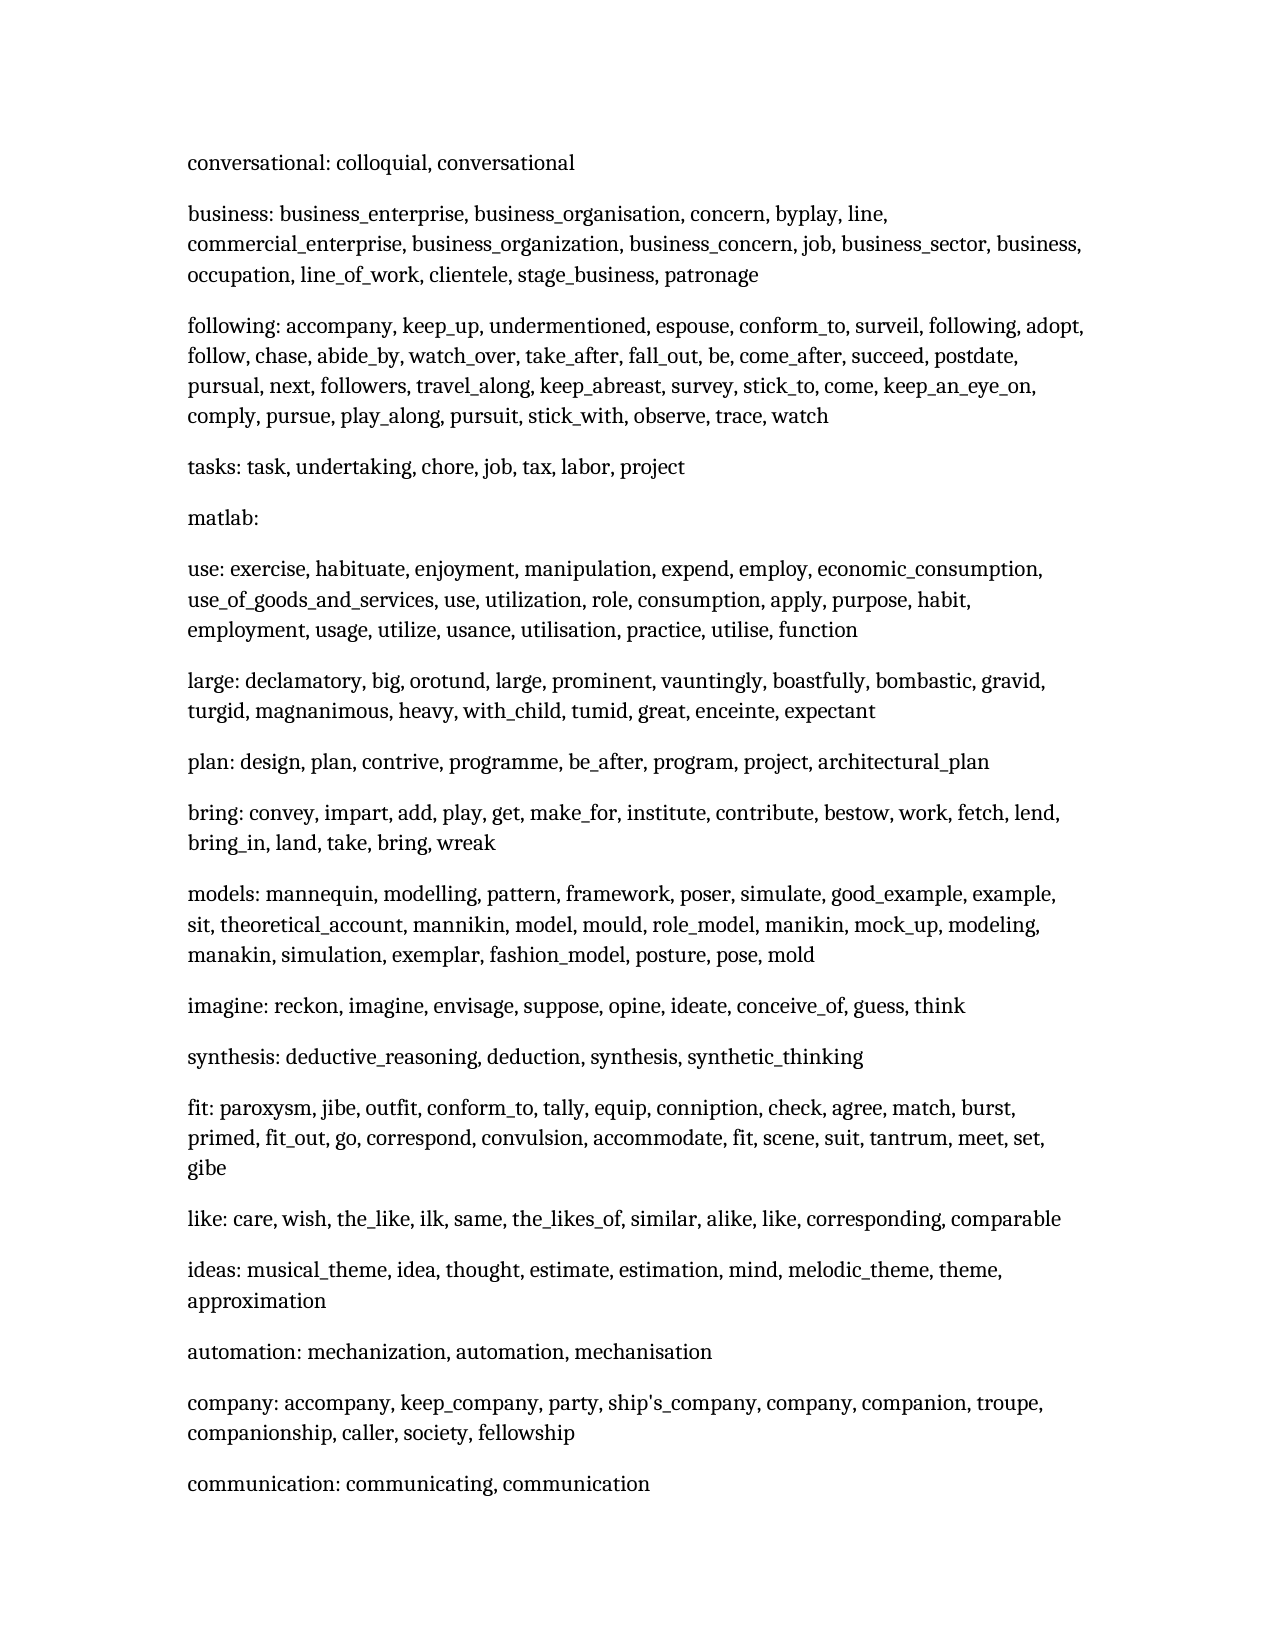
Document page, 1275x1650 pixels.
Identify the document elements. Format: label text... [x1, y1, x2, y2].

text synthesis: deductive_reasoning, deduction, synthesis, synthetic_thinking [187, 1044, 1087, 1070]
text automation: mechanization, automation, mechanisation [187, 1338, 1087, 1365]
text bring: convey, impart, add, play, get, make_for, institute, contribute, bestow, work, fetch, lend, bring_in, land, take, bring, wreak [187, 800, 1087, 857]
text conversational: colloquial, conversational [187, 150, 1087, 176]
text large: declamatory, big, orotund, large, prominent, vauntingly, boastfully, bombastic, gravid, turgid, magnanimous, heavy, with_child, tumid, great, enceinte, expectant [187, 668, 1087, 724]
text communication: communicating, communication [187, 1471, 1087, 1497]
text plan: design, plan, contrive, programme, be_after, program, project, architectural_plan [187, 749, 1087, 775]
text models: mannequin, modelling, pattern, framework, poser, simulate, good_example, example, sit, theoretical_account, mannikin, model, mould, role_model, manikin, mock_up, modeling, manakin, simulation, exemplar, fashion_model, posture, pose, mold [187, 881, 1087, 968]
text matlab: [187, 505, 1087, 532]
text like: care, wish, the_like, ilk, same, the_likes_of, similar, alike, like, corresponding, comparable [187, 1206, 1087, 1233]
text ideas: musical_theme, idea, thought, estimate, estimation, mind, melodic_theme, theme, approximation [187, 1257, 1087, 1314]
text tasks: task, undertaking, chore, job, tax, labor, project [187, 454, 1087, 481]
text use: exercise, habituate, enjoyment, manipulation, expend, employ, economic_consumption, use_of_goods_and_services, use, utilization, role, consumption, apply, purpose, habit, employment, usage, utilize, usance, utilisation, practice, utilise, function [187, 556, 1087, 643]
text fit: paroxysm, jibe, outfit, conform_to, tally, equip, conniption, check, agree, match, burst, primed, fit_out, go, correspond, convulsion, accommodate, fit, scene, suit, tantrum, meet, set, gibe [187, 1095, 1087, 1182]
text imagine: reckon, imagine, envisage, suppose, opine, ideate, conceive_of, guess, think [187, 993, 1087, 1019]
text business: business_enterprise, business_organisation, concern, byplay, line, commercial_enterprise, business_organization, business_concern, job, business_sector, business, occupation, line_of_work, clientele, stage_business, patronage [187, 201, 1087, 288]
text company: accompany, keep_company, party, ship's_company, company, companion, troupe, companionship, caller, society, fellowship [187, 1389, 1087, 1446]
text following: accompany, keep_up, undermentioned, espouse, conform_to, surveil, following, adopt, follow, chase, abide_by, watch_over, take_after, fall_out, be, come_after, succeed, postdate, pursual, next, followers, travel_along, keep_abreast, survey, stick_to, come, keep_an_eye_on, comply, pursue, play_along, pursuit, stick_with, observe, trace, watch [187, 312, 1087, 429]
